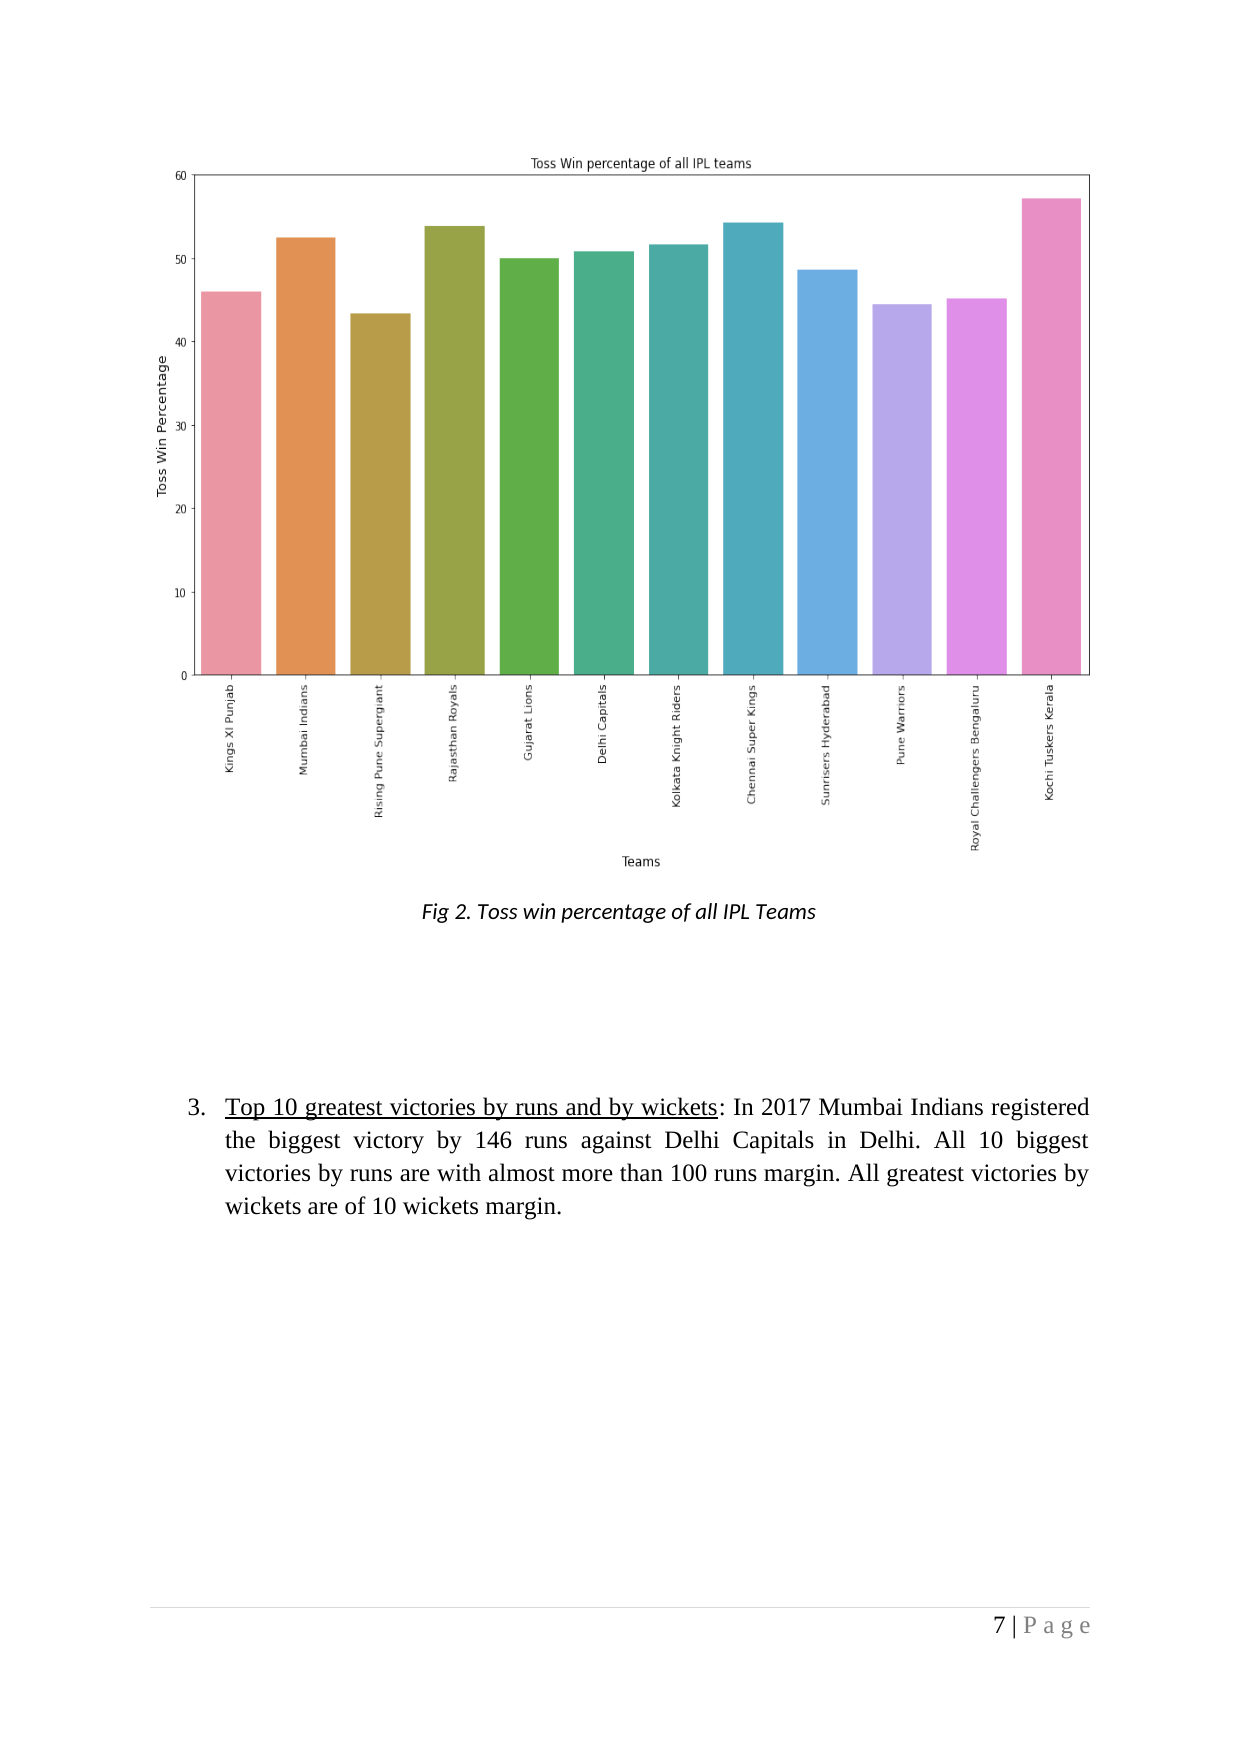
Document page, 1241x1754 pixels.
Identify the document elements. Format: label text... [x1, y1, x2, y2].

text Fig 2. Toss win percentage of all IPL Teams [150, 897, 1090, 925]
list Top 10 greatest victories by runs and by wickets: In 2017 Mumbai Indians registered the biggest victory by 146 runs against Delhi Capitals in Delhi. All 10 biggest victories by runs are with almost more than 100 runs margin. All greatest victories by wickets are of 10 wickets margin. [187, 1092, 1090, 1220]
picture [150, 150, 1095, 877]
